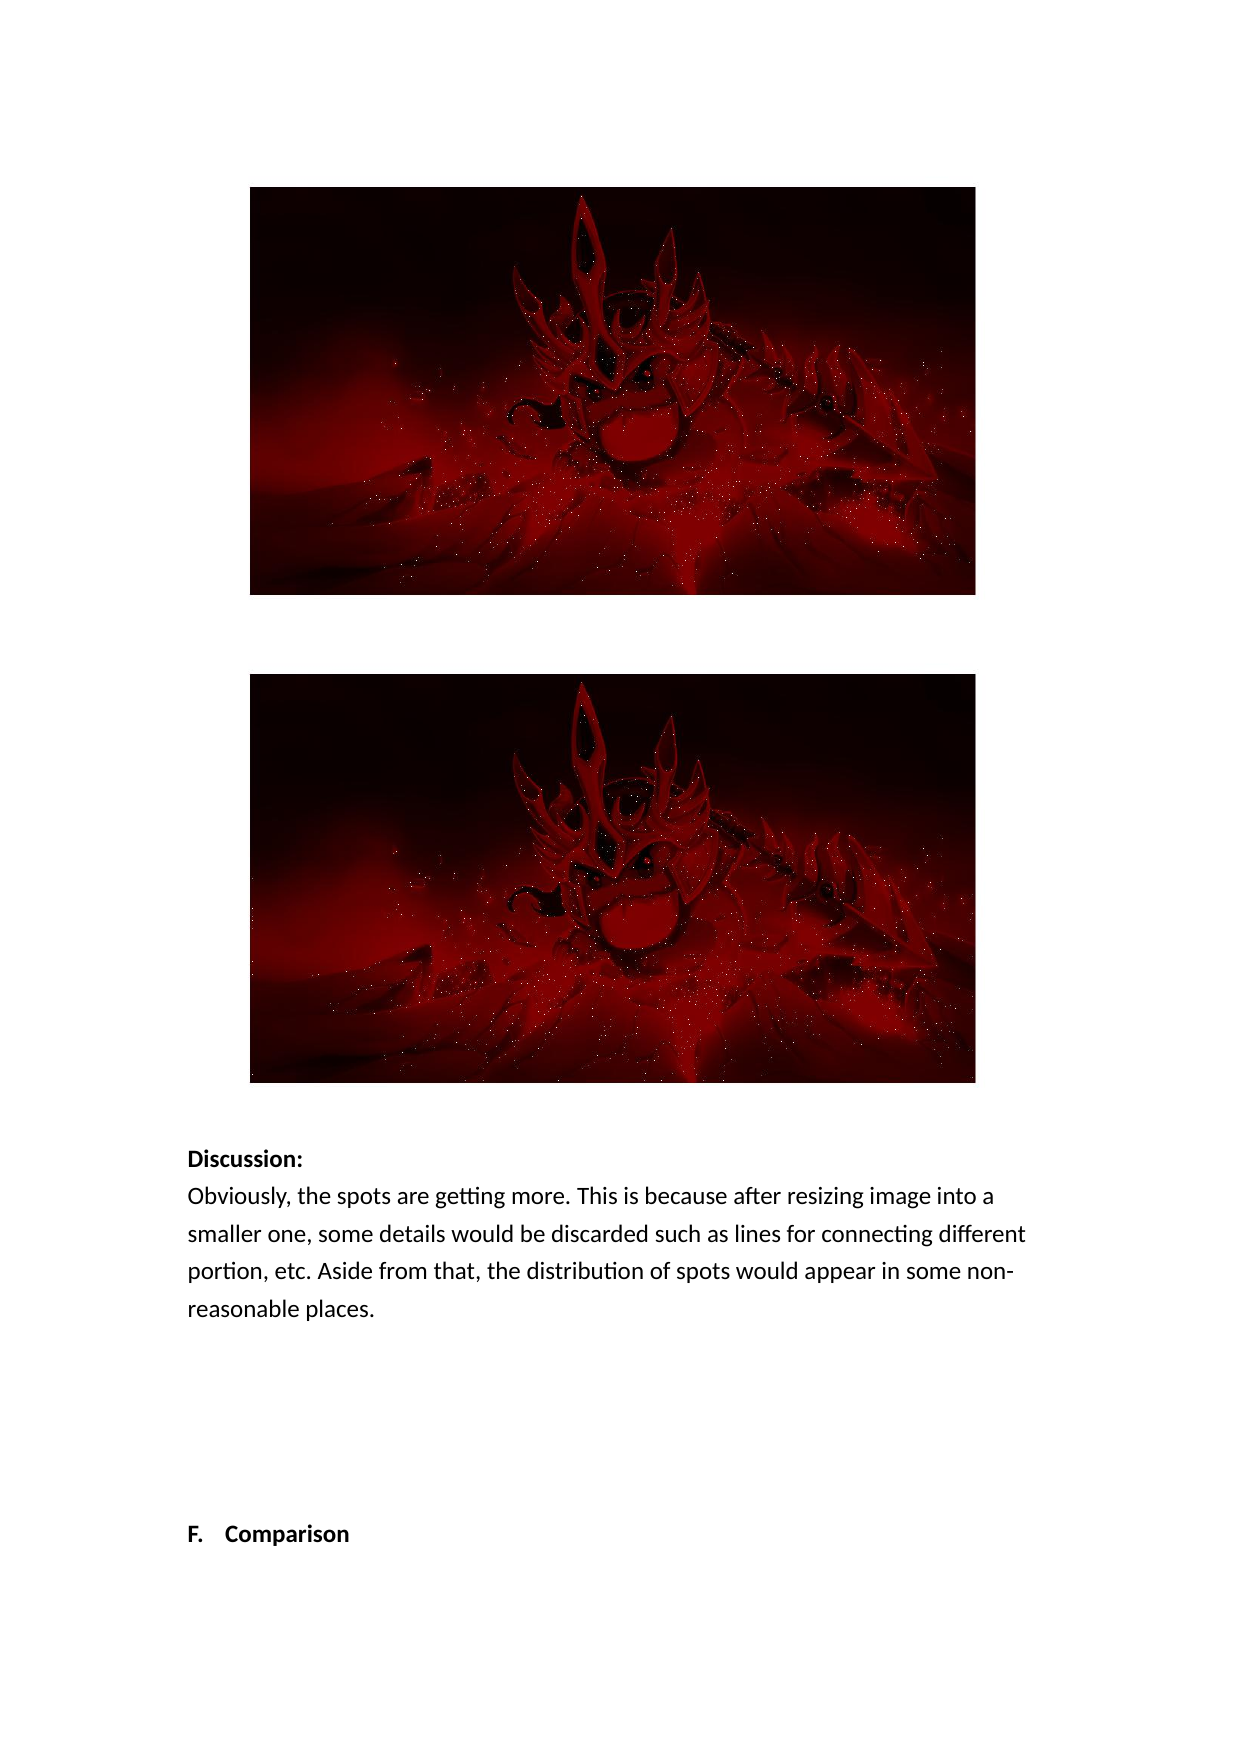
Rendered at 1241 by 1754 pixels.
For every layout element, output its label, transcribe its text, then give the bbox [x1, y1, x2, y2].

text Discussion: [187, 1139, 1053, 1177]
picture [187, 164, 1037, 637]
text Obviously, the spots are getting more. This is because after resizing image into a smaller one, some details would be discarded such as lines for connecting different portion, etc. Aside from that, the distribution of spots would appear in some non-reasonable places. [187, 1177, 1053, 1327]
picture [187, 652, 1037, 1125]
list Comparison [187, 1514, 1053, 1552]
